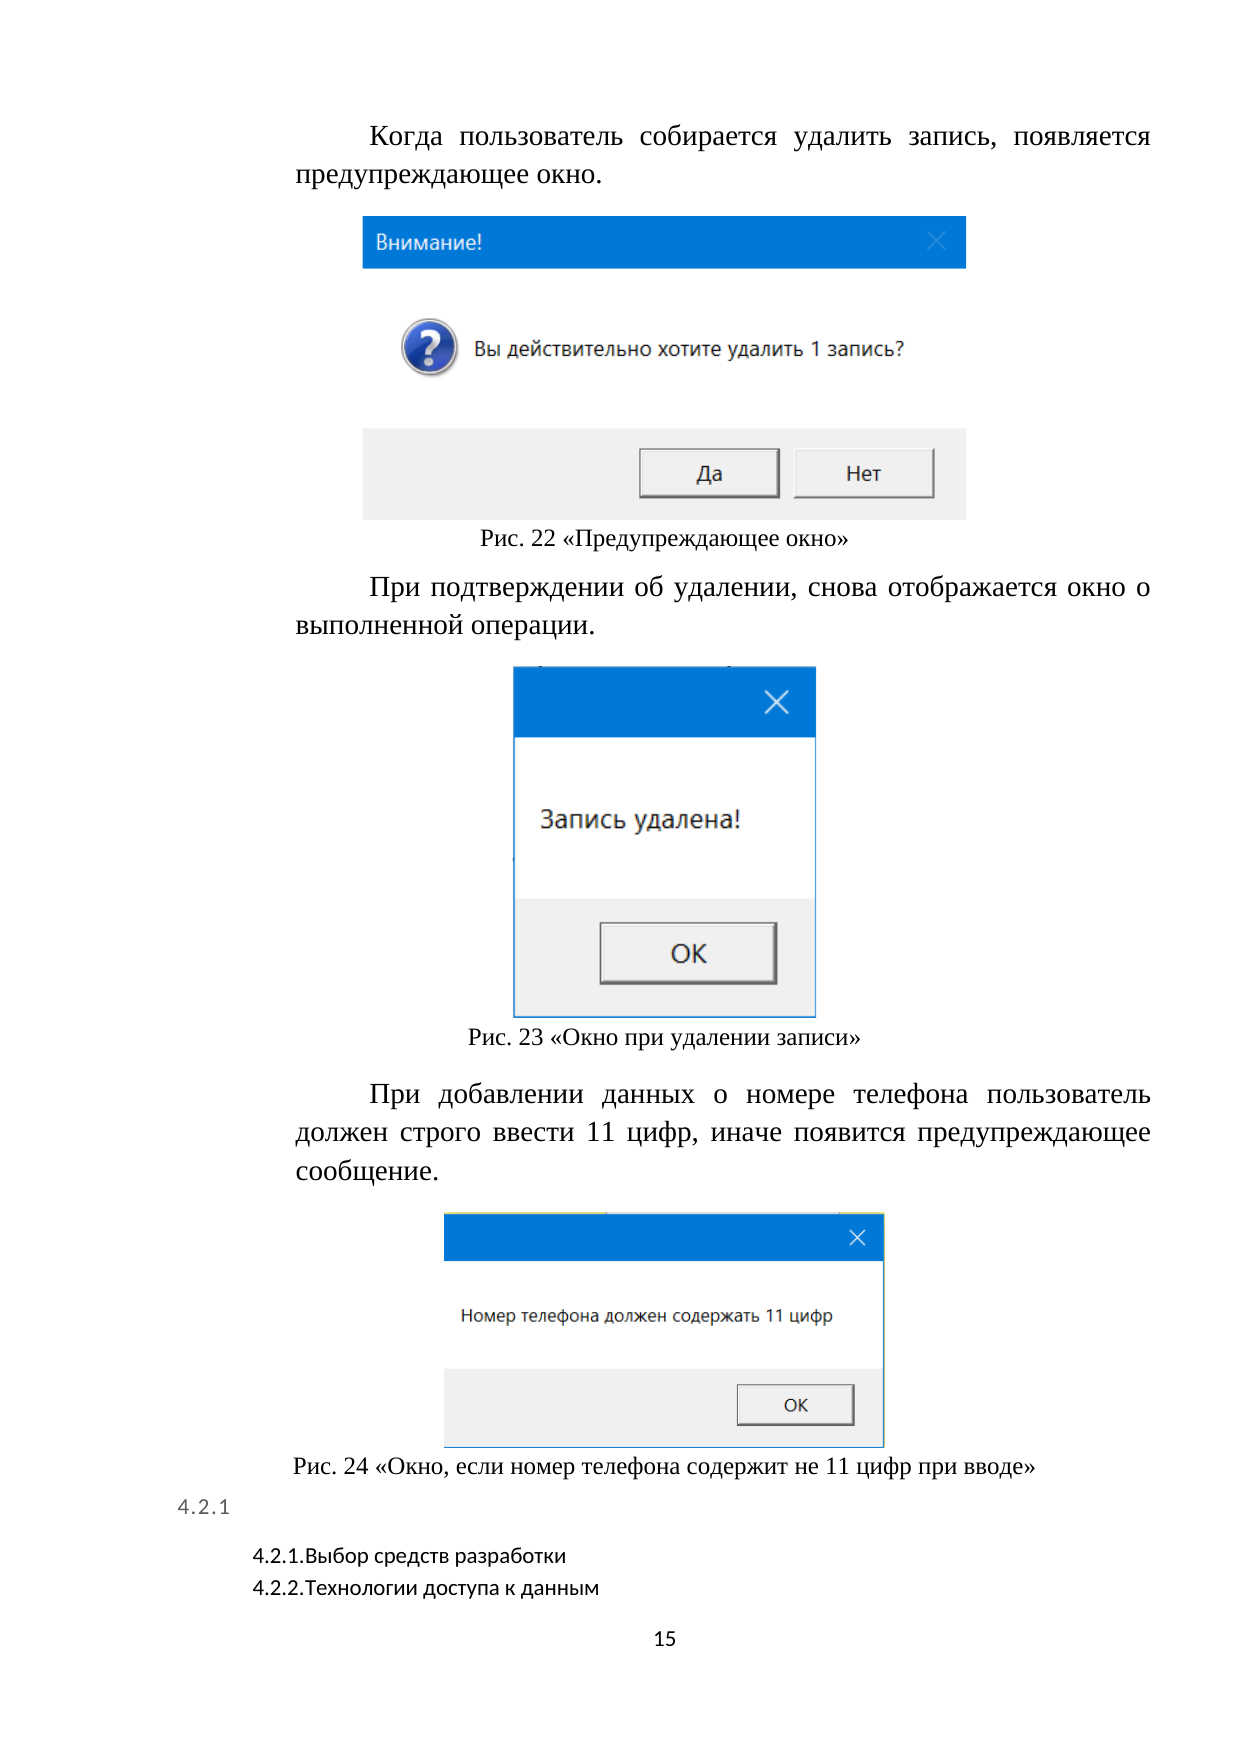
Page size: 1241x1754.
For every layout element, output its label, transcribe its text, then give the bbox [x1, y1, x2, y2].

picture [362, 216, 967, 520]
list Технологии доступа к данным [252, 1573, 1152, 1602]
text При добавлении данных о номере телефона пользователь должен строго ввести 11 цифр, иначе появится предупреждающее сообщение. [295, 1076, 1152, 1187]
text При подтверждении об удалении, снова отображается окно о выполненной операции. [295, 569, 1152, 641]
text Рис. 24 «Окно, если номер телефона содержит не 11 цифр при вводе» [177, 1451, 1152, 1480]
picture [512, 666, 817, 1018]
list Выбор средств разработки [252, 1541, 1152, 1569]
text Рис. 22 «Предупреждающее окно» [177, 523, 1152, 552]
subtitle 4.2.1 [177, 1492, 1152, 1521]
text Рис. 23 «Окно при удалении записи» [177, 1022, 1152, 1051]
picture [444, 1212, 885, 1448]
text Когда пользователь собирается удалить запись, появляется предупреждающее окно. [295, 118, 1152, 190]
